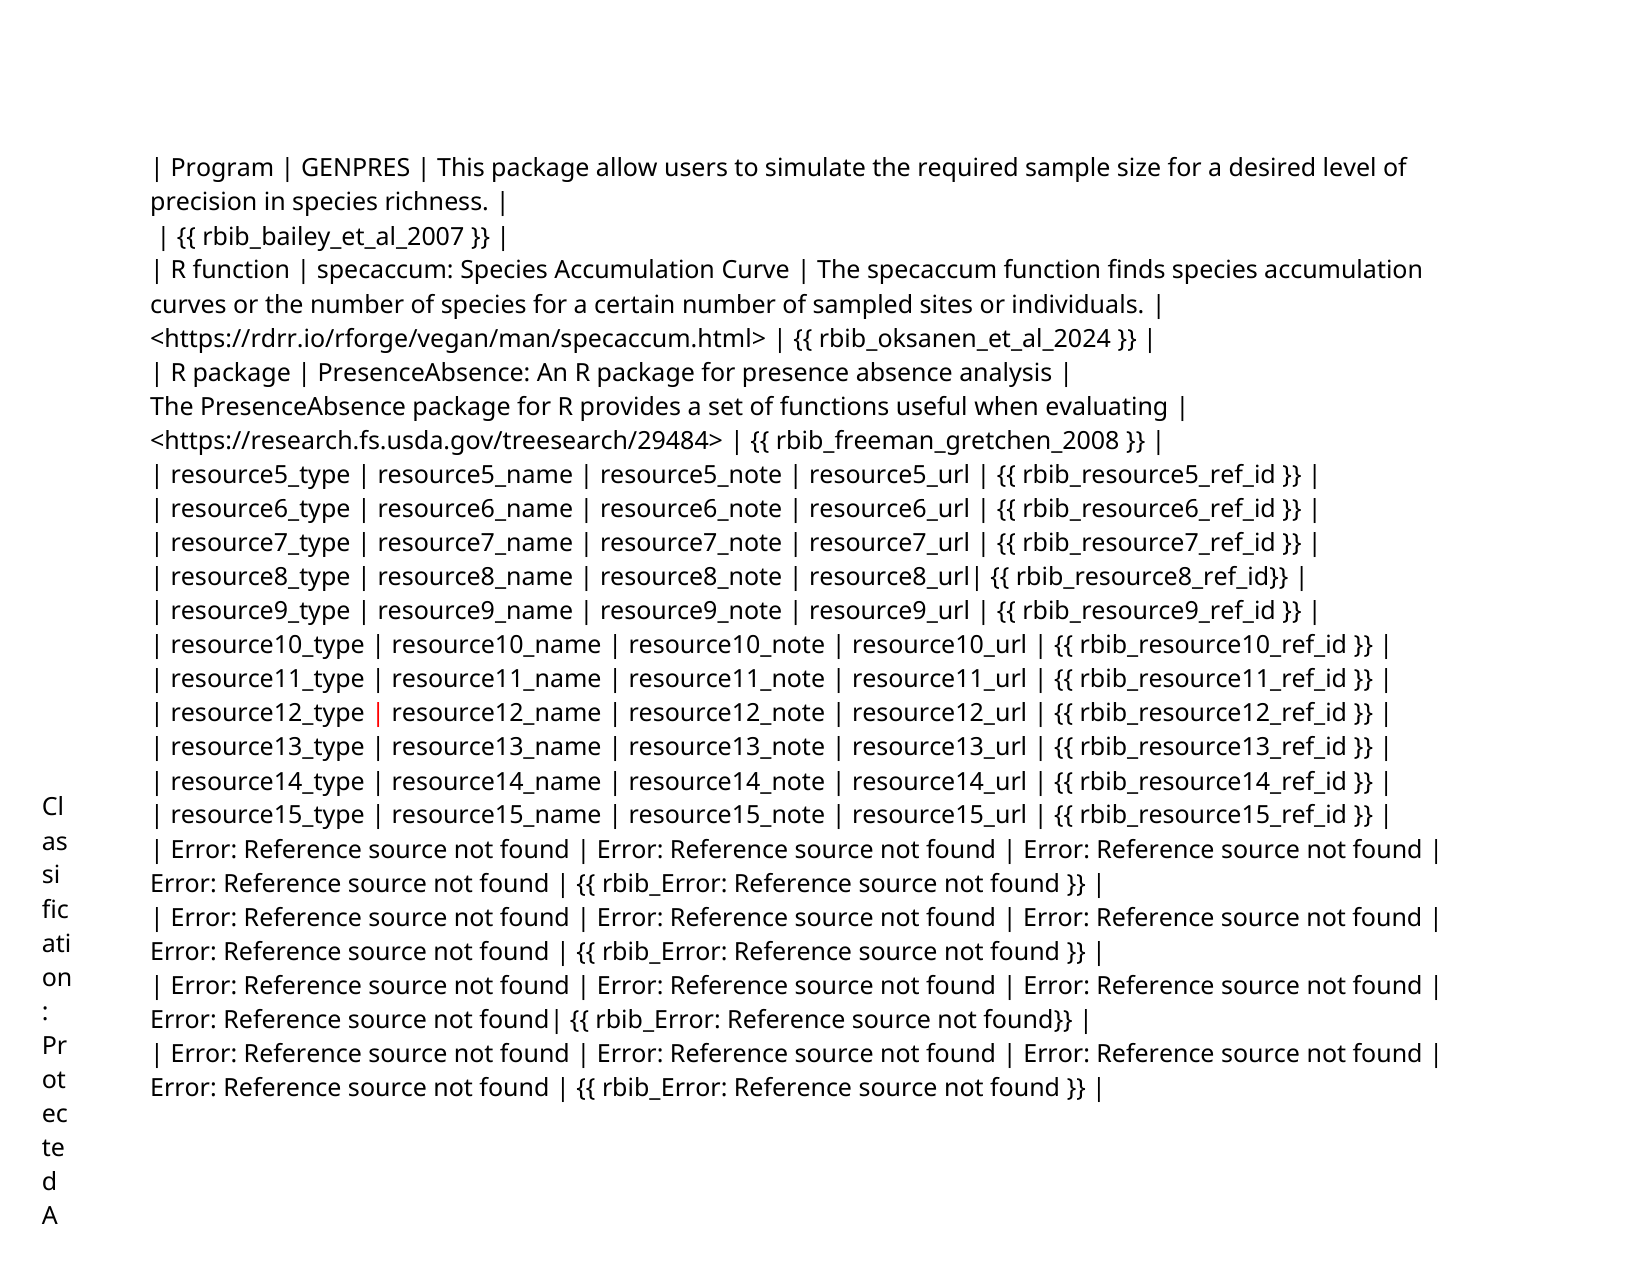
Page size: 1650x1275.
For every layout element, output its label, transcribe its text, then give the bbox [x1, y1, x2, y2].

text | resource10_type | resource10_name | resource10_note | resource10_url | {{ rbib_resource10_ref_id }} | [150, 627, 1500, 661]
text the results of presence-absence analysis. | <https://research.fs.usda.gov/treesearch/29484> | {{ rbib_freeman_gretchen_2008 }} | [150, 388, 1500, 457]
text | {{ rbib_bailey_et_al_2007 }} | [150, 218, 1500, 252]
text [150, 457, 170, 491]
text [150, 1036, 1500, 1104]
text | resource12_type | resource12_name | resource12_note | resource12_url | {{ rbib_resource12_ref_id }} | [150, 695, 1500, 729]
text | R package | PresenceAbsence: An R package for presence absence analysis | The PresenceAbsence package for R provides a set of functions useful when evaluating [150, 354, 1500, 388]
text | resource11_type | resource11_name | resource11_note | resource11_url | {{ rbib_resource11_ref_id }} | [150, 661, 1500, 695]
text | R function | specaccum: Species Accumulation Curve | The specaccum function finds species accumulation curves or the number of species for a certain number of sampled sites or individuals. | <https://rdrr.io/rforge/vegan/man/specaccum.html> | {{ rbib_oksanen_et_al_2024 }} | [150, 252, 1500, 354]
text | resource8_type | resource8_name | resource8_note | resource8_url| {{ rbib_resource8_ref_id}} | [150, 559, 1500, 593]
text | resource5_type | resource5_name | resource5_note | resource5_url | {{ rbib_resource5_ref_id }} | [377, 457, 1500, 491]
text | resource6_type | resource6_name | resource6_note | resource6_url | {{ rbib_resource6_ref_id }} | [150, 491, 1500, 525]
text | Program | GENPRES | This package allow users to simulate the required sample size for a desired level of precision in species richness. | [150, 150, 1500, 218]
text | resource15_type | resource15_name | resource15_note | resource15_url | {{ rbib_resource15_ref_id }} | [150, 797, 1500, 831]
text | resource7_type | resource7_name | resource7_note | resource7_url | {{ rbib_resource7_ref_id }} | [150, 525, 1500, 559]
text | resource13_type | resource13_name | resource13_note | resource13_url | {{ rbib_resource13_ref_id }} | [150, 729, 1500, 763]
text | resource9_type | resource9_name | resource9_note | resource9_url | {{ rbib_resource9_ref_id }} | [377, 593, 1500, 627]
text | resource14_type | resource14_name | resource14_note | resource14_url | {{ rbib_resource14_ref_id }} | [150, 763, 1500, 797]
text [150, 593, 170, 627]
